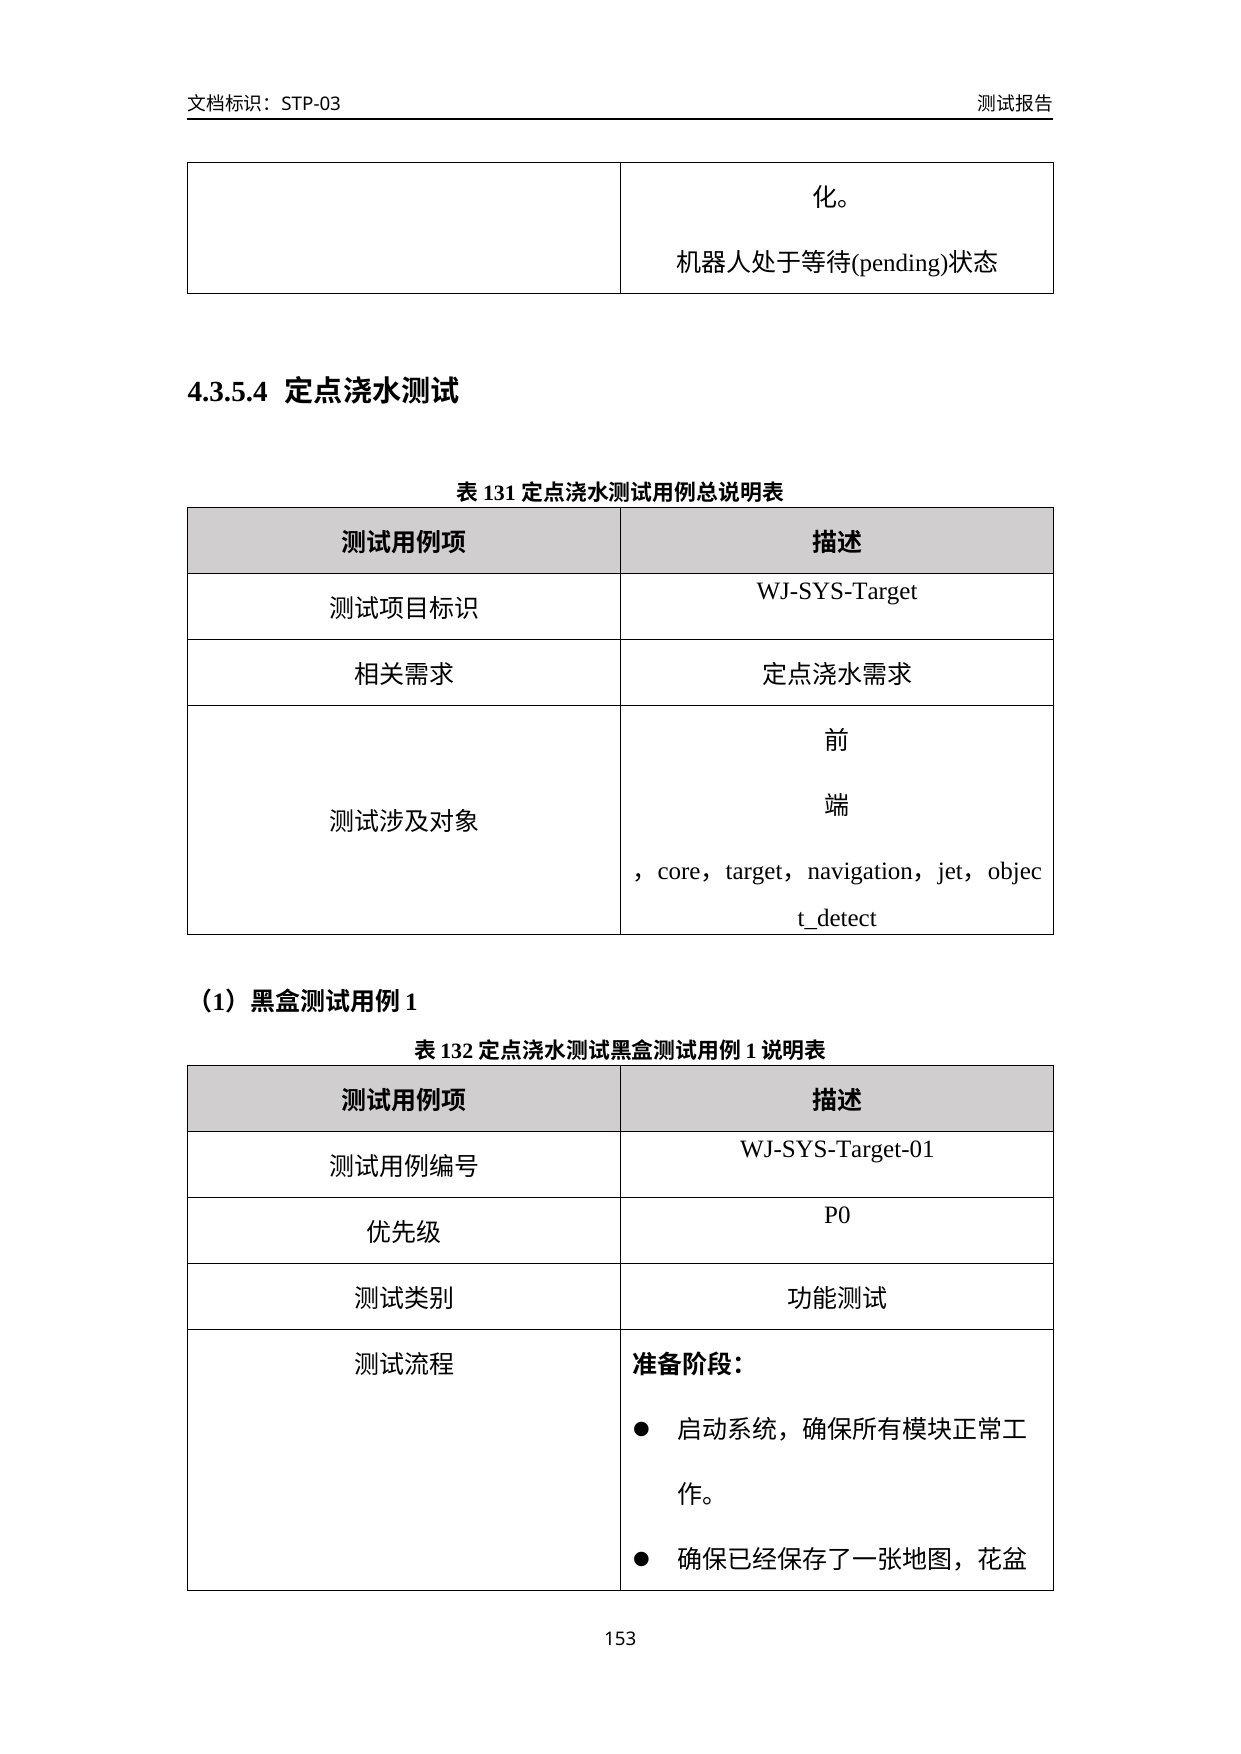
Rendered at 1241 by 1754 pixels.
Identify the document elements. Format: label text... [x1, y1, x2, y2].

text （1）黑盒测试用例1 [187, 967, 1053, 1032]
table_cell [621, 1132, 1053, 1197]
subtitle 定点浇水测试 [187, 356, 1053, 421]
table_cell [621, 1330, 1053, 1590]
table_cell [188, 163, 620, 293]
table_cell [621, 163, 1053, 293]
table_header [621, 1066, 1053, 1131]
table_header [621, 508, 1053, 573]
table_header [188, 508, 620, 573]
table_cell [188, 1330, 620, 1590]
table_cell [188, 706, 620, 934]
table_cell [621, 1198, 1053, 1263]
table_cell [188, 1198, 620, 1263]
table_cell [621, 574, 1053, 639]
text 表132 定点浇水测试黑盒测试用例1说明表 [187, 1032, 1053, 1065]
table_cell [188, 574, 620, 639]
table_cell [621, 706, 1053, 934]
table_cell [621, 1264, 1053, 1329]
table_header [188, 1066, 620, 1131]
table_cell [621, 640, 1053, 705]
text 表131 定点浇水测试用例总说明表 [187, 474, 1053, 507]
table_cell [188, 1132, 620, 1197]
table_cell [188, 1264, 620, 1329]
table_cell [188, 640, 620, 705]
